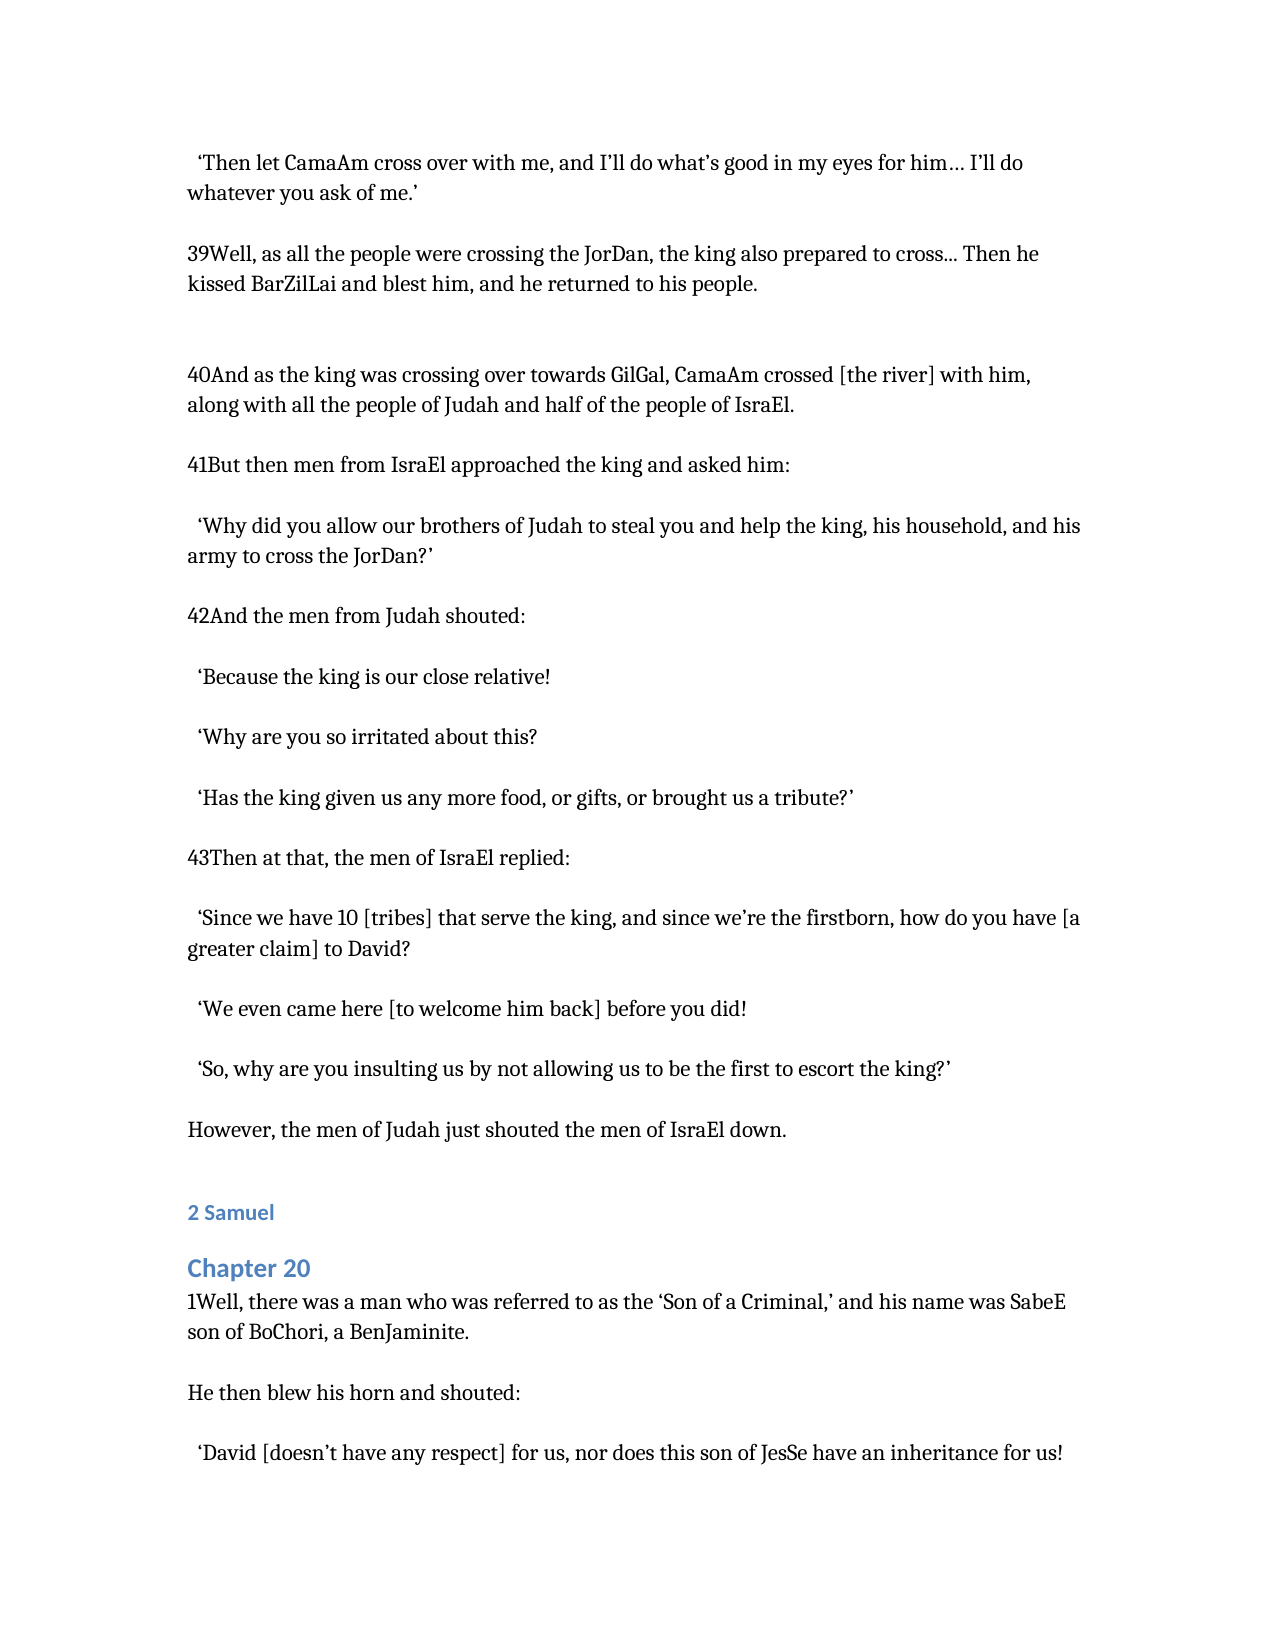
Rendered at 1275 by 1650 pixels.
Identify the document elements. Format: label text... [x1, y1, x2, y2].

subtitle 2 Samuel [187, 1198, 1087, 1226]
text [187, 1289, 1087, 1496]
subtitle Chapter 20 [187, 1251, 1087, 1284]
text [187, 150, 1087, 1173]
